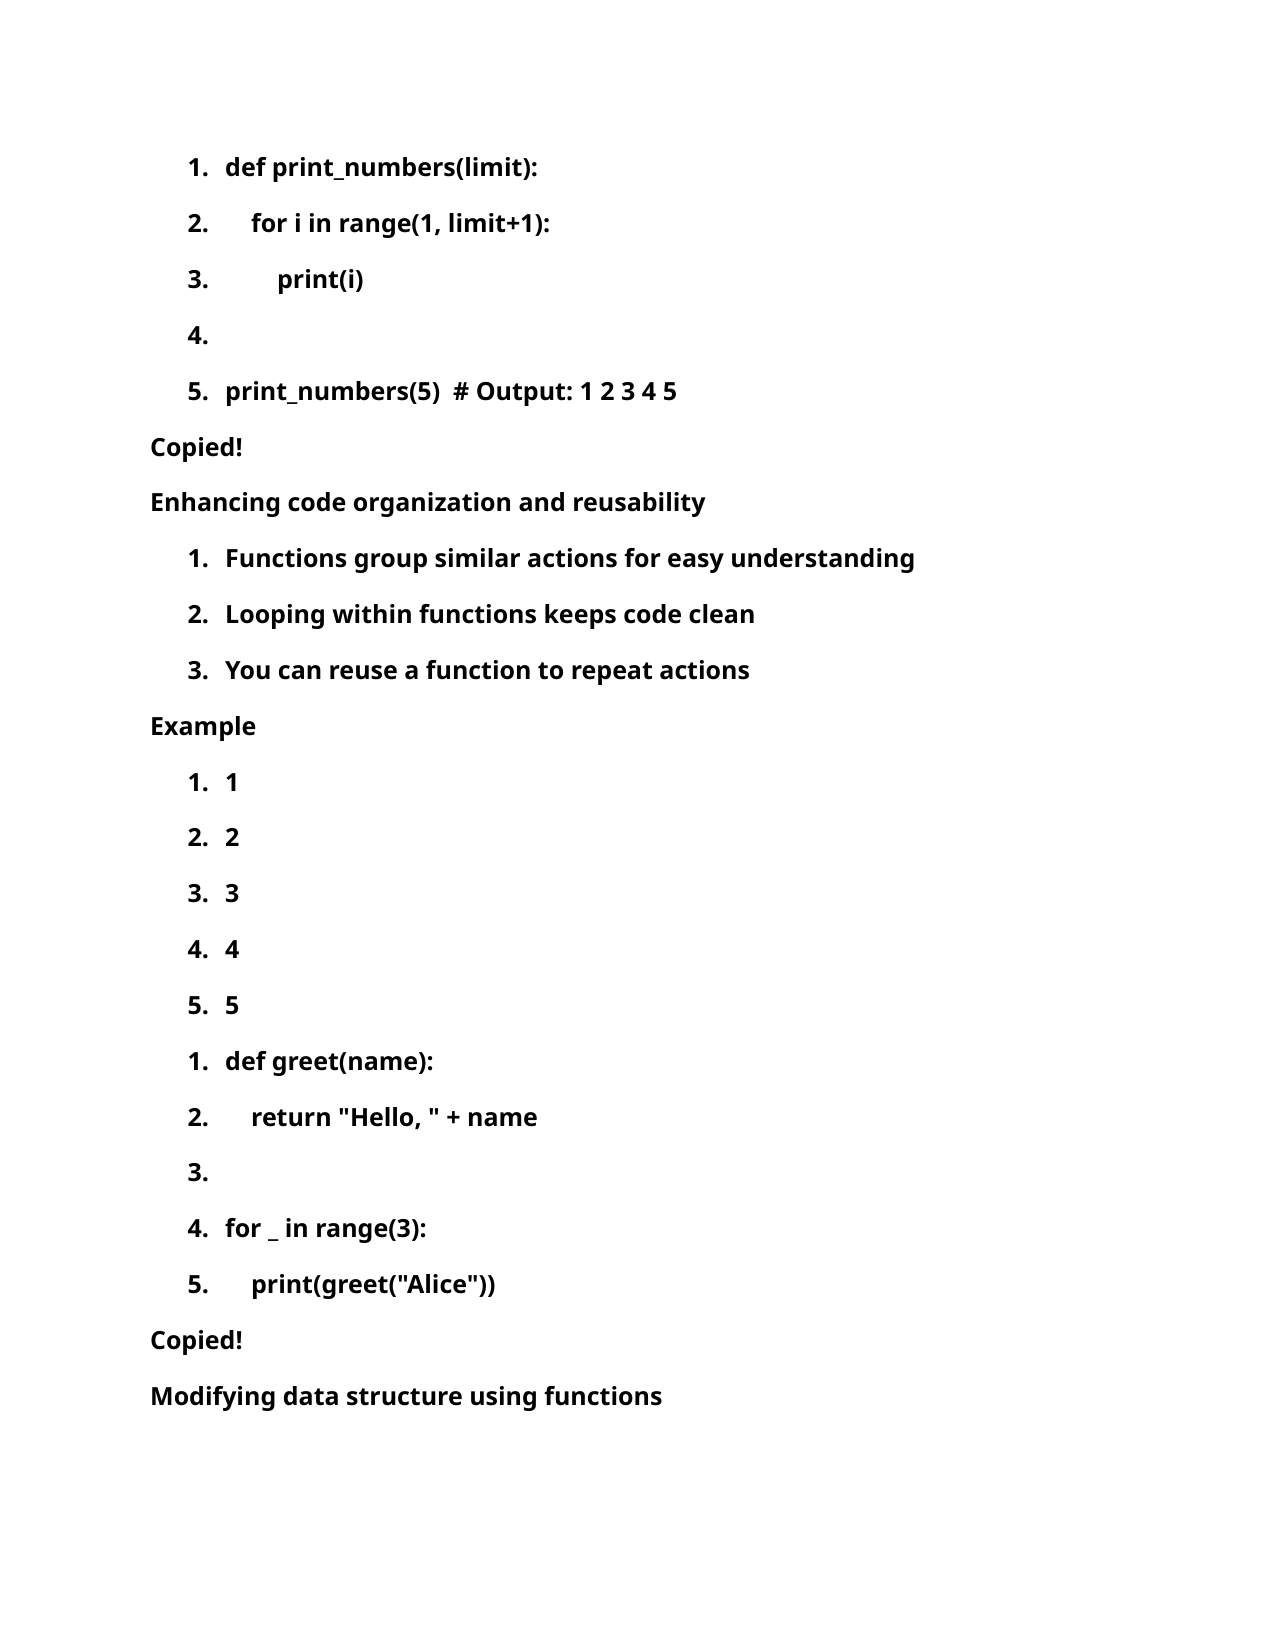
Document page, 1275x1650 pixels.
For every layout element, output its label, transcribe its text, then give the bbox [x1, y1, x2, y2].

list 5 [187, 987, 1125, 1022]
text Enhancing code organization and reusability [150, 485, 1125, 519]
list print(greet("Alice")) [187, 1267, 1125, 1301]
list for _ in range(3): [187, 1211, 1125, 1245]
list def greet(name): [187, 1043, 1125, 1077]
list for i in range(1, limit+1): [187, 206, 1125, 240]
list print_numbers(5) # Output: 1 2 3 4 5 [187, 373, 1125, 407]
text Example [150, 708, 1125, 742]
text Copied! [150, 429, 1125, 463]
list 1 [187, 764, 1125, 798]
list You can reuse a function to repeat actions [187, 652, 1125, 687]
list def print_numbers(limit): [187, 150, 1125, 184]
list 4 [187, 932, 1125, 966]
list 2 [187, 820, 1125, 854]
list 3 [187, 876, 1125, 910]
list Looping within functions keeps code clean [187, 597, 1125, 631]
list Functions group similar actions for easy understanding [187, 541, 1125, 575]
list print(i) [187, 262, 1125, 296]
list return "Hello, " + name [187, 1099, 1125, 1133]
text Copied! [150, 1322, 1125, 1357]
text Modifying data structure using functions [150, 1378, 1125, 1412]
